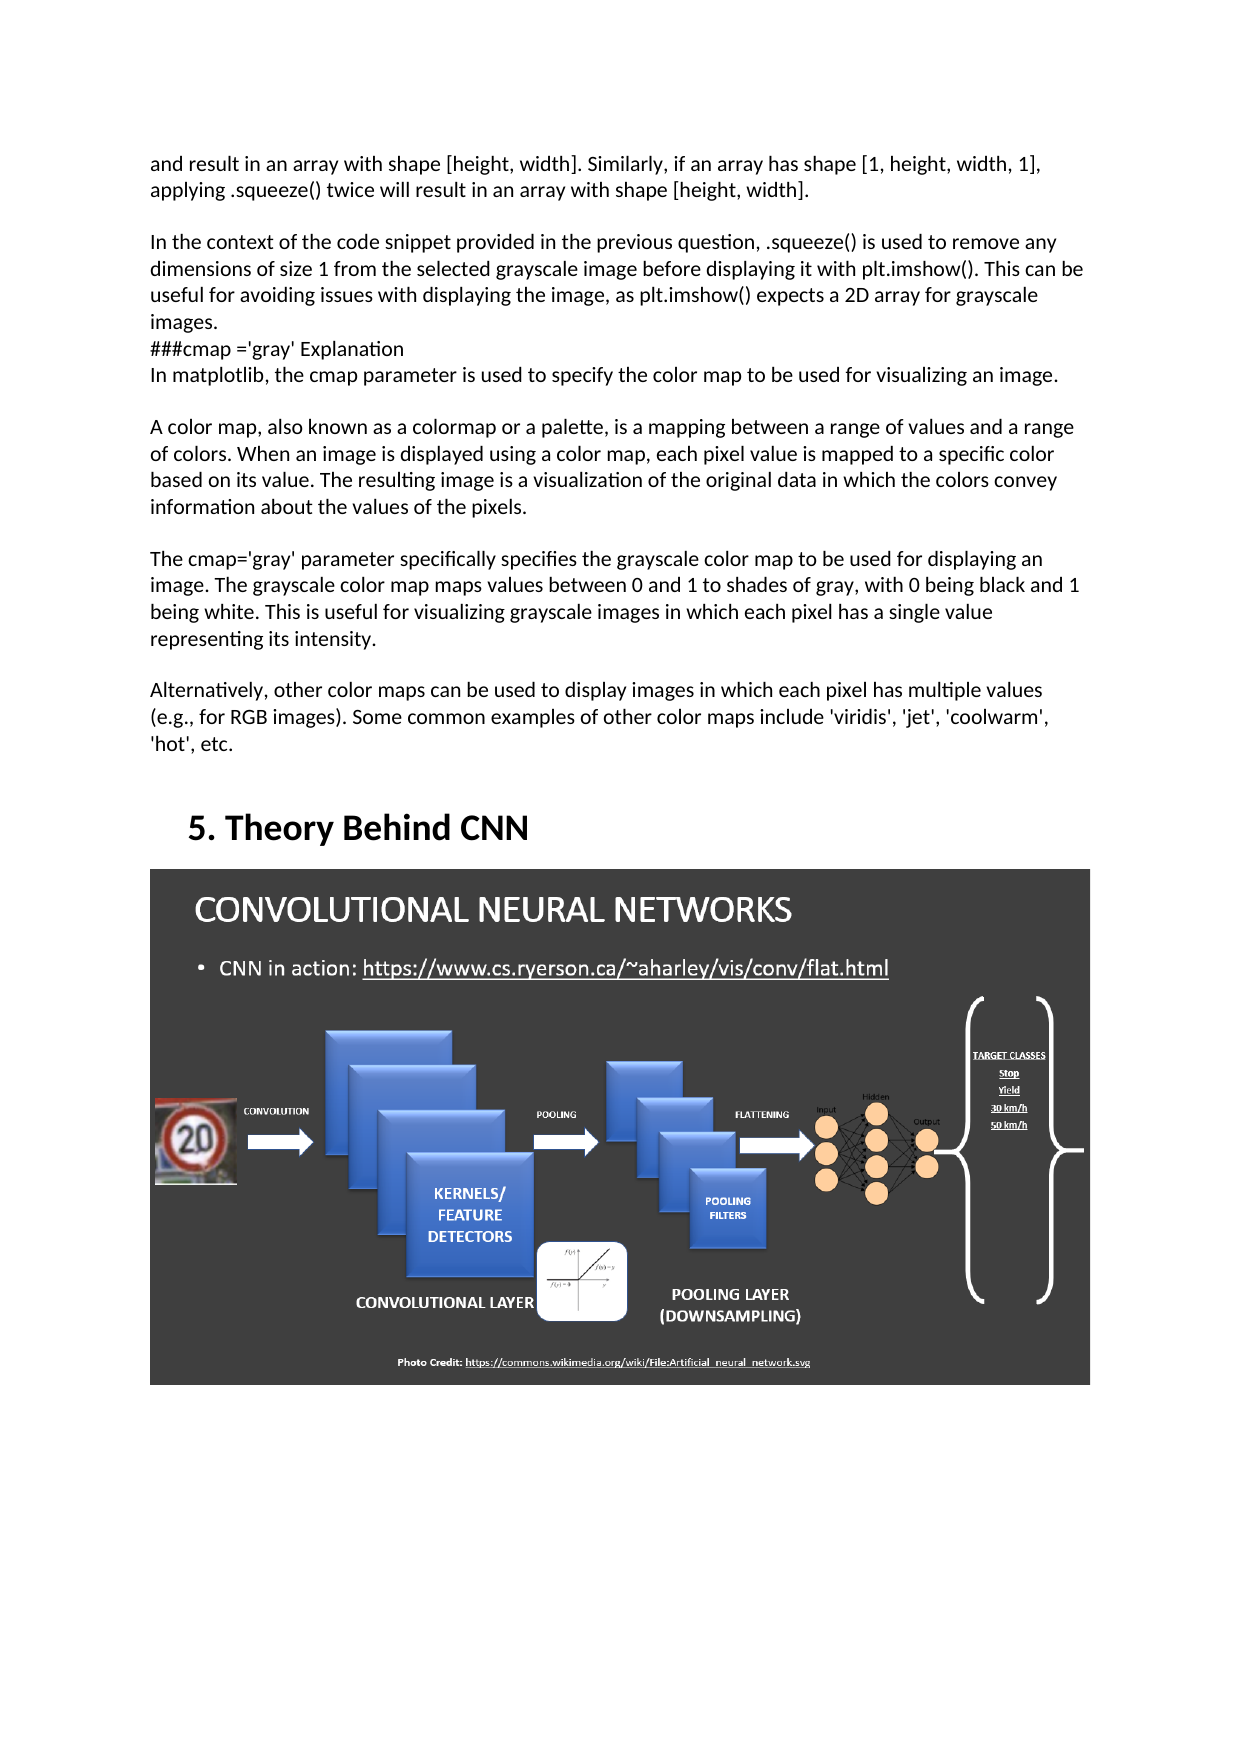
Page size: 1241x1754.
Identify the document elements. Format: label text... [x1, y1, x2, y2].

text In matplotlib, the cmap parameter is used to specify the color map to be used for visualizing an image. [150, 362, 1090, 388]
list Theory Behind CNN [187, 803, 1090, 849]
text The cmap='gray' parameter specifically specifies the grayscale color map to be used for displaying an image. The grayscale color map maps values between 0 and 1 to shades of gray, with 0 being black and 1 being white. This is useful for visualizing grayscale images in which each pixel has a single value representing its intensity. [150, 545, 1090, 652]
picture [150, 869, 1091, 1385]
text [150, 150, 1090, 203]
text In the context of the code snippet provided in the previous question, .squeeze() is used to remove any dimensions of size 1 from the selected grayscale image before displaying it with plt.imshow(). This can be useful for avoiding issues with displaying the image, as plt.imshow() expects a 2D array for grayscale images. [150, 228, 1090, 335]
text A color map, also known as a colormap or a palette, is a mapping between a range of values and a range of colors. When an image is displayed using a color map, each pixel value is mapped to a specific color based on its value. The resulting image is a visualization of the original data in which the colors convey information about the values of the pixels. [150, 413, 1090, 520]
text ###cmap ='gray' Explanation [150, 335, 1090, 362]
text Alternatively, other color maps can be used to display images in which each pixel has multiple values (e.g., for RGB images). Some common examples of other color maps include 'viridis', 'jet', 'coolwarm', 'hot', etc. [150, 677, 1090, 757]
